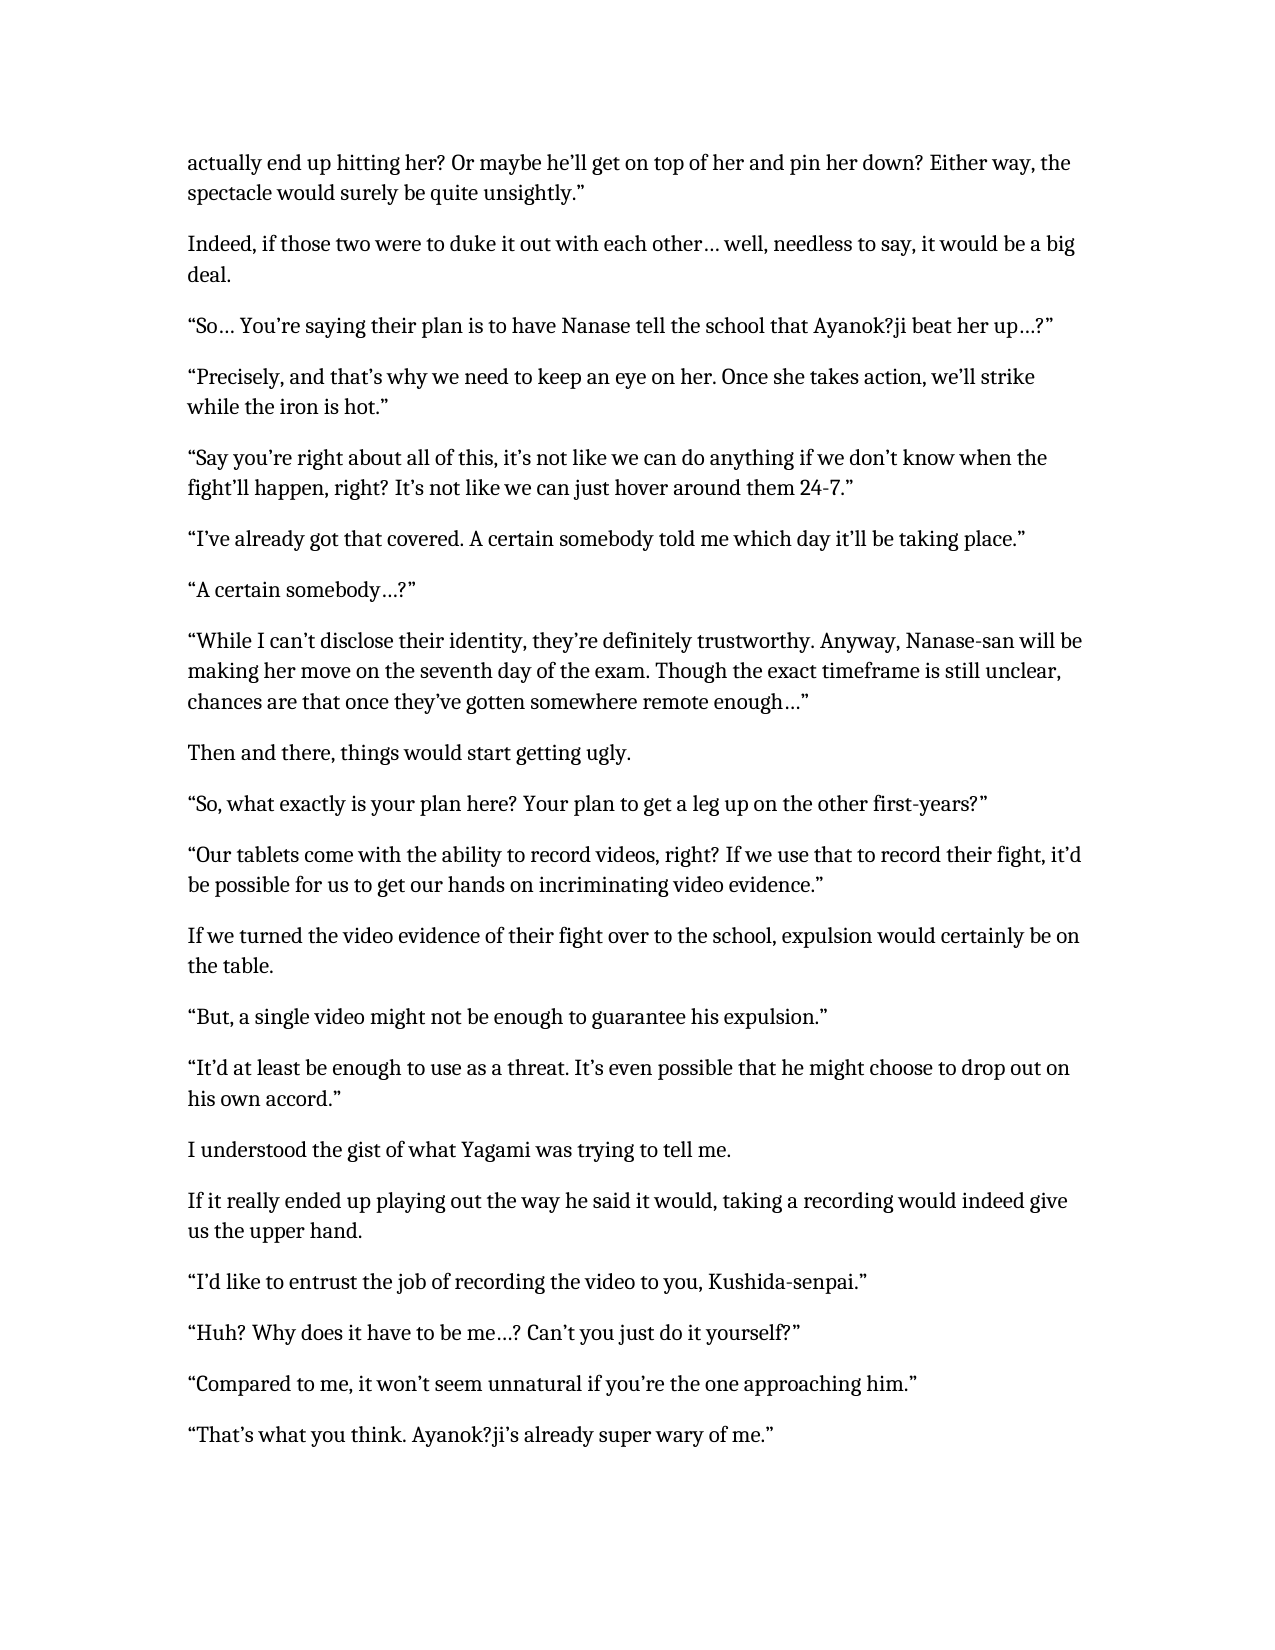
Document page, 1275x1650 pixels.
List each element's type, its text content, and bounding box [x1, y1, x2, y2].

text “Our tablets come with the ability to record videos, right? If we use that to record their fight, it’d be possible for us to get our hands on incriminating video evidence.” [187, 842, 1087, 898]
text “But, a single video might not be enough to guarantee his expulsion.” [187, 1004, 1087, 1031]
text “Huh? Why does it have to be me…? Can’t you just do it yourself?” [187, 1320, 1087, 1346]
text “Precisely, and that’s why we need to keep an eye on her. Once she takes action, we’ll strike while the iron is hot.” [187, 363, 1087, 420]
text “That’s what you think. Ayanok?ji’s already super wary of me.” [187, 1422, 1087, 1448]
text If it really ended up playing out the way he said it would, taking a recording would indeed give us the upper hand. [187, 1187, 1087, 1244]
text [187, 150, 1087, 207]
text Then and there, things would start getting ugly. [187, 739, 1087, 766]
text “So… You’re saying their plan is to have Nanase tell the school that Ayanok?ji beat her up…?” [187, 312, 1087, 339]
text “It’d at least be enough to use as a threat. It’s even possible that he might choose to drop out on his own accord.” [187, 1055, 1087, 1112]
text “So, what exactly is your plan here? Your plan to get a leg up on the other first-years?” [187, 791, 1087, 817]
text Indeed, if those two were to duke it out with each other… well, needless to say, it would be a big deal. [187, 231, 1087, 288]
text If we turned the video evidence of their fight over to the school, expulsion would certainly be on the table. [187, 923, 1087, 979]
text “I’ve already got that covered. A certain somebody told me which day it’ll be taking place.” [187, 526, 1087, 552]
text “A certain somebody…?” [187, 577, 1087, 603]
text “While I can’t disclose their identity, they’re definitely trustworthy. Anyway, Nanase-san will be making her move on the seventh day of the exam. Though the exact timeframe is still unclear, chances are that once they’ve gotten somewhere remote enough…” [187, 628, 1087, 715]
text “Compared to me, it won’t seem unnatural if you’re the one approaching him.” [187, 1371, 1087, 1397]
text “I’d like to entrust the job of recording the video to you, Kushida-senpai.” [187, 1269, 1087, 1295]
text I understood the gist of what Yagami was trying to tell me. [187, 1136, 1087, 1163]
text “Say you’re right about all of this, it’s not like we can do anything if we don’t know when the fight’ll happen, right? It’s not like we can just hover around them 24-7.” [187, 445, 1087, 501]
